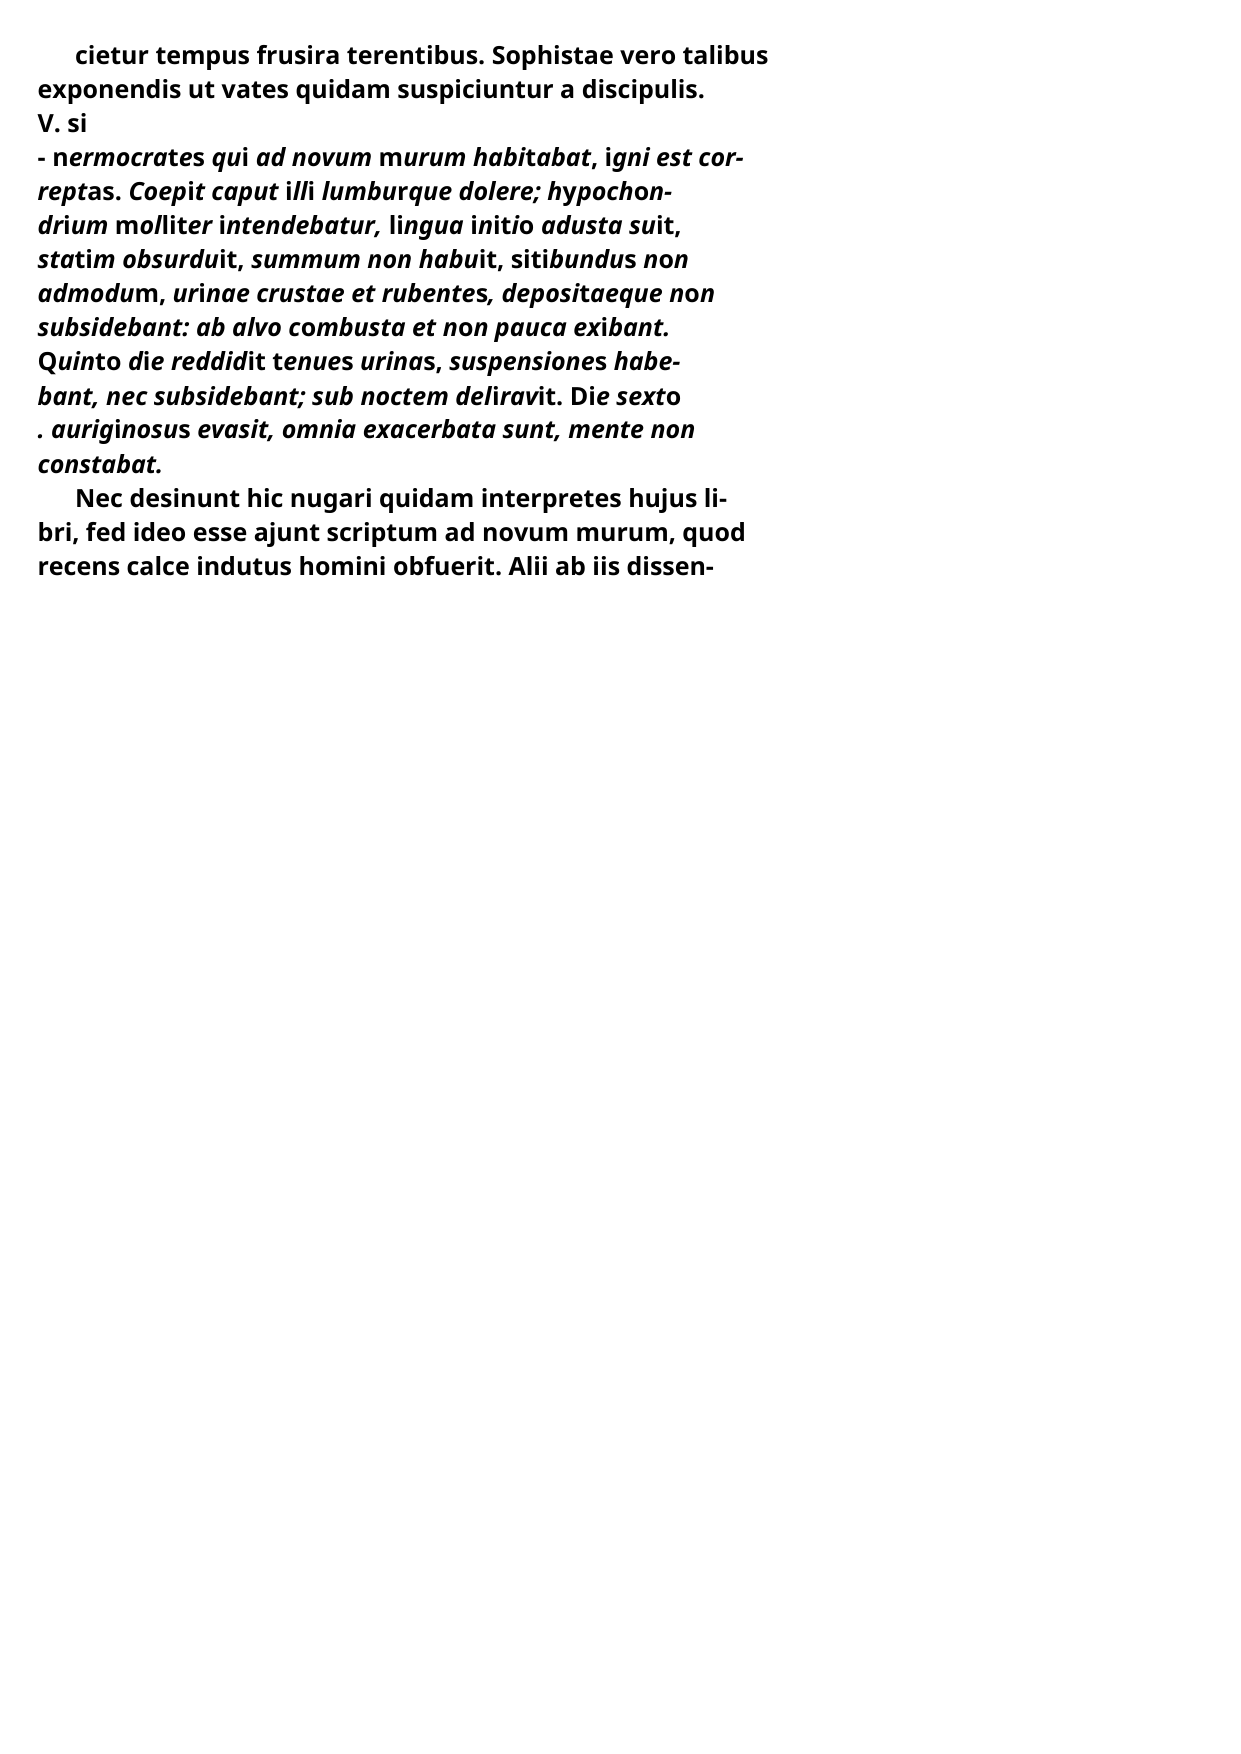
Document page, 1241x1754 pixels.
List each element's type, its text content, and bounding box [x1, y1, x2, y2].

text V. si [37, 106, 1203, 140]
text - nermocrates qui ad novum murum habitabat, igni est cor- reptas. Coepit caput illi lumburque dolere; hypochon- drium molliter intendebatur, lingua initio adusta suit, statim obsurduit, summum non habuit, sitibundus non admodum, urinae crustae et rubentes, depositaeque non subsidebant: ab alvo combusta et non pauca exibant. Quinto die reddidit tenues urinas, suspensiones habe- bant, nec subsidebant; sub noctem deliravit. Die sexto . auriginosus evasit, omnia exacerbata sunt, mente non constabat. [37, 140, 1203, 480]
text Nec desinunt hic nugari quidam interpretes hujus li- bri, fed ideo esse ajunt scriptum ad novum murum, quod recens calce indutus homini obfuerit. Alii ab iis dissen- [37, 480, 1203, 582]
text cietur tempus frusira terentibus. Sophistae vero talibus exponendis ut vates quidam suspiciuntur a discipulis. [37, 37, 1203, 106]
